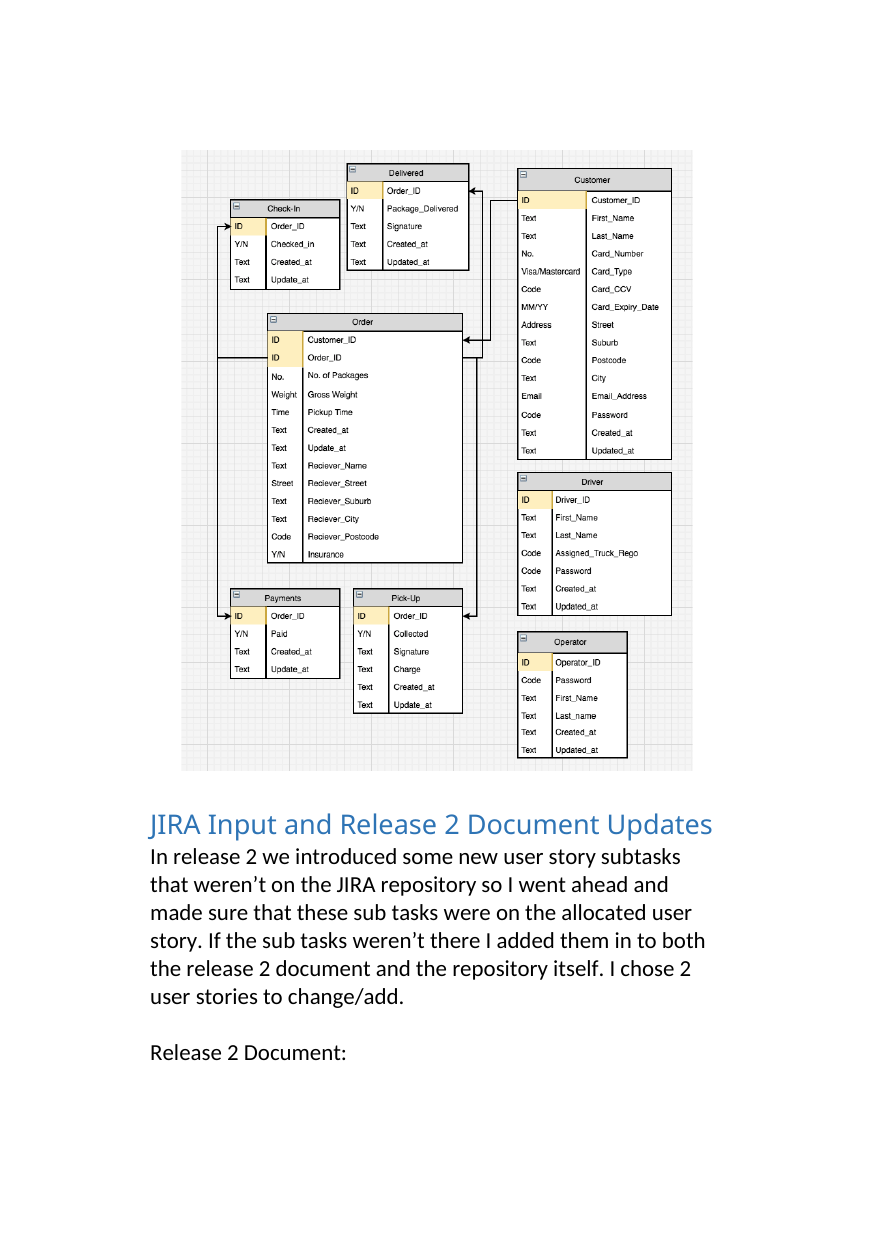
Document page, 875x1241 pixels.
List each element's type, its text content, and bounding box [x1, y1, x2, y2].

text In release 2 we introduced some new user story subtasks that weren’t on the JIRA repository so I went ahead and made sure that these sub tasks were on the allocated user story. If the sub tasks weren’t there I added them in to both the release 2 document and the repository itself. I chose 2 user stories to change/add. [150, 842, 724, 1011]
text Release 2 Document: [150, 1038, 724, 1067]
subtitle JIRA Input and Release 2 Document Updates [150, 806, 724, 842]
picture [181, 150, 693, 771]
